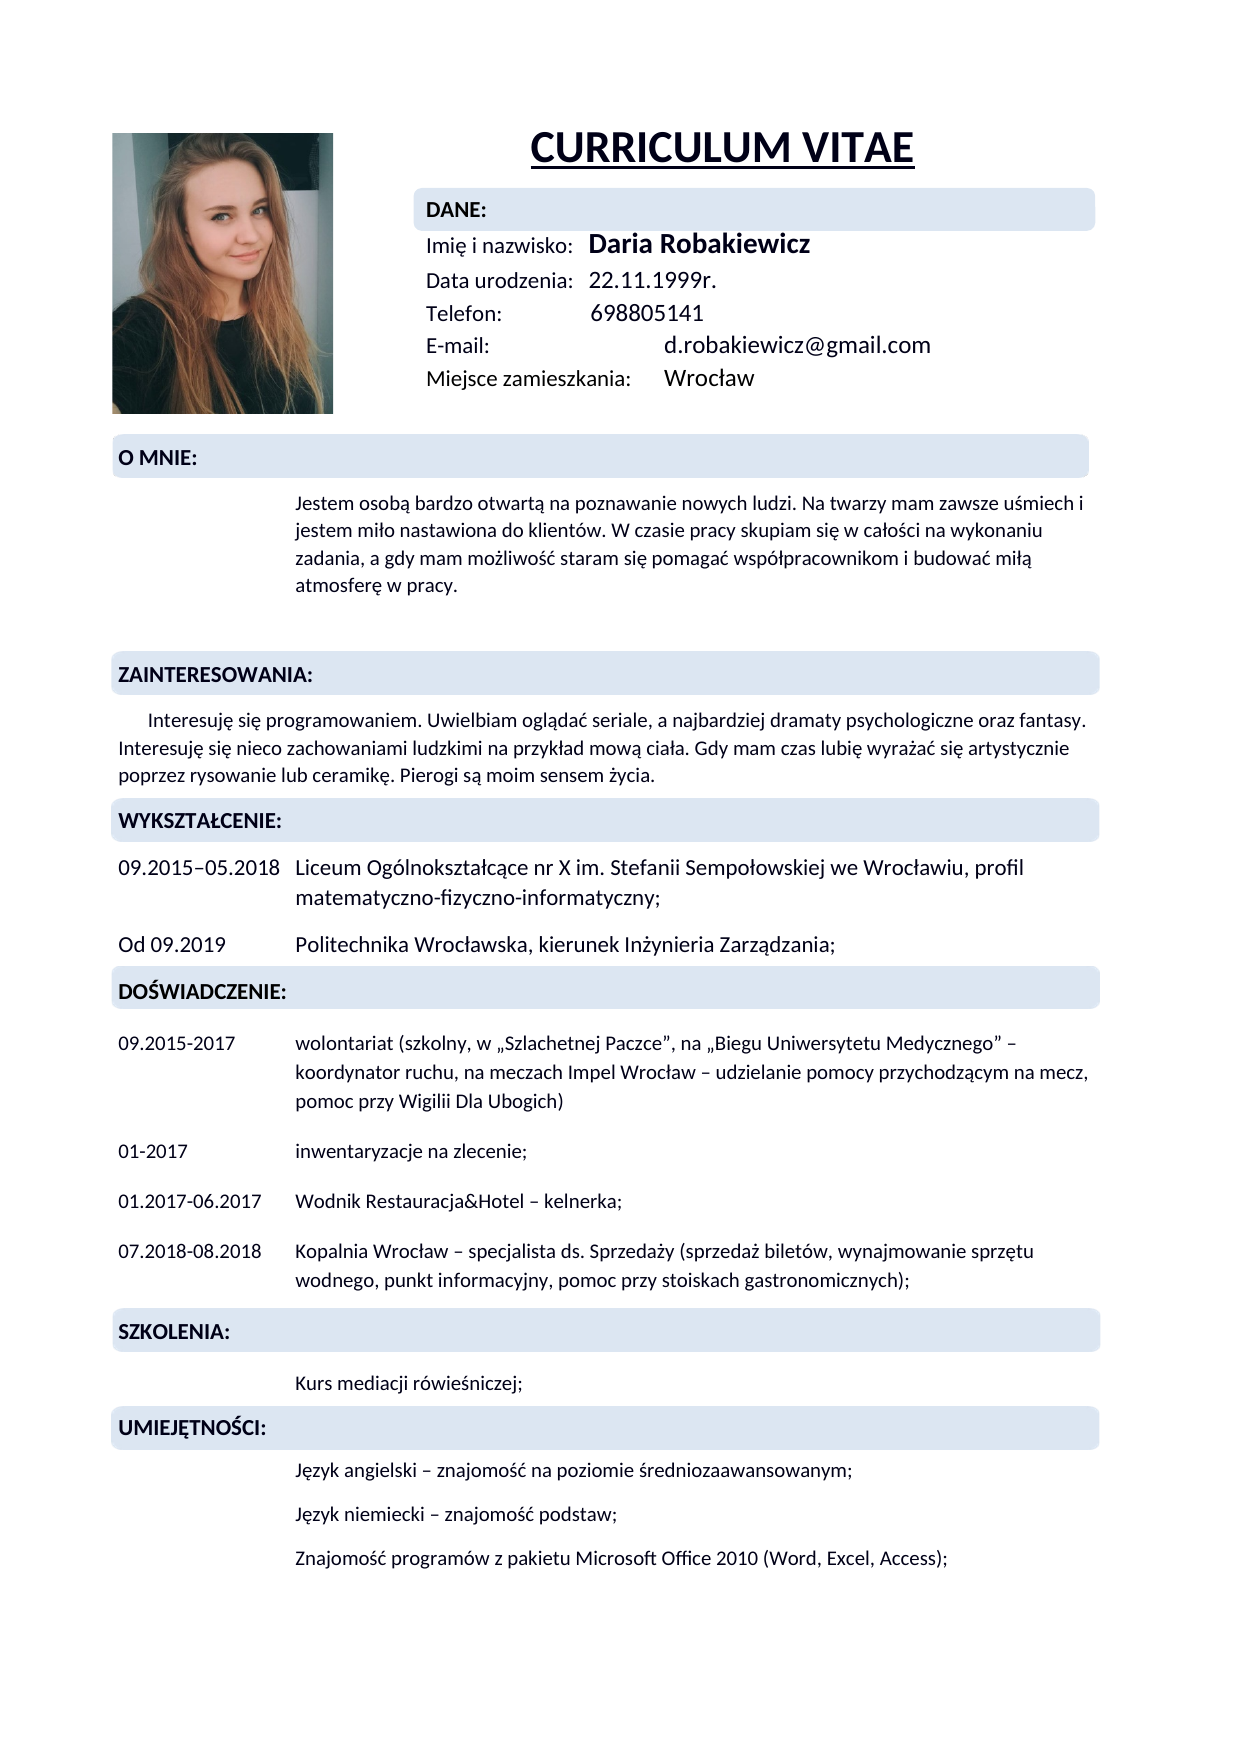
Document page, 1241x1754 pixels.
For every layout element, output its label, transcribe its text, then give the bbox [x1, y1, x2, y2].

text DOŚWIADCZENIE: [118, 977, 1093, 1005]
text Od 09.2019 Politechnika Wrocławska, kierunek Inżynieria Zarządzania; [118, 930, 1093, 958]
text Język niemiecki – znajomość podstaw; [223, 1501, 1093, 1527]
text 09.2015–05.2018 Liceum Ogólnokształcące nr X im. Stefanii Sempołowskiej we Wrocławiu, profil matematyczno-fizyczno-informatyczny; [118, 853, 1093, 911]
picture [111, 798, 1100, 842]
text UMIEJĘTNOŚCI: [118, 1413, 1093, 1441]
picture [111, 1406, 1100, 1450]
picture [111, 651, 1100, 695]
text Imię i nazwisko: Daria Robakiewicz [307, 225, 1093, 261]
text SZKOLENIA: [118, 1317, 1093, 1346]
text 09.2015-2017 wolontariat (szkolny, w „Szlachetnej Paczce”, na „Biegu Uniwersytetu Medycznego” – koordynator ruchu, na meczach Impel Wrocław – udzielanie pomocy przychodzącym na mecz, pomoc przy Wigilii Dla Ubogich) [118, 1030, 1093, 1114]
picture [112, 434, 1089, 478]
picture [111, 133, 307, 412]
text 07.2018-08.2018 Kopalnia Wrocław – specjalista ds. Sprzedaży (sprzedaż biletów, wynajmowanie sprzętu wodnego, punkt informacyjny, pomoc przy stoiskach gastronomicznych); [118, 1238, 1093, 1293]
text ZAINTERESOWANIA: [118, 660, 1093, 688]
text Kurs mediacji rówieśniczej; [221, 1371, 1093, 1396]
text DANE: [307, 195, 1093, 223]
text 01.2017-06.2017 Wodnik Restauracja&Hotel – kelnerka; [118, 1188, 1093, 1214]
picture [112, 1308, 1101, 1352]
list inwentaryzacje na zlecenie; [118, 1138, 1093, 1164]
text O MNIE: [118, 443, 1093, 471]
text Data urodzenia: 22.11.1999r. [307, 264, 1093, 294]
text E-mail: d.robakiewicz@gmail.com [307, 330, 1093, 360]
text Interesuję się programowaniem. Uwielbiam oglądać seriale, a najbardziej dramaty psychologiczne oraz fantasy. Interesuję się nieco zachowaniami ludzkimi na przykład mową ciała. Gdy mam czas lubię wyrażać się artystycznie poprzez rysowanie lub ceramikę. Pierogi są moim sensem życia. [118, 707, 1093, 787]
text Miejsce zamieszkania: Wrocław [307, 363, 1093, 393]
picture [111, 966, 1100, 1009]
text WYKSZTAŁCENIE: [118, 806, 1093, 834]
text Znajomość programów z pakietu Microsoft Office 2010 (Word, Excel, Access); [221, 1545, 1093, 1571]
text Język angielski – znajomość na poziomie średniozaawansowanym; [223, 1457, 1093, 1483]
text Jestem osobą bardzo otwartą na poznawanie nowych ludzi. Na twarzy mam zawsze uśmiech i jestem miło nastawiona do klientów. W czasie pracy skupiam się w całości na wykonaniu zadania, a gdy mam możliwość staram się pomagać współpracownikom i budować miłą atmosferę w pracy. [295, 490, 1093, 598]
text CURRICULUM VITAE [148, 118, 1093, 174]
text Telefon: 698805141 [307, 297, 1093, 327]
